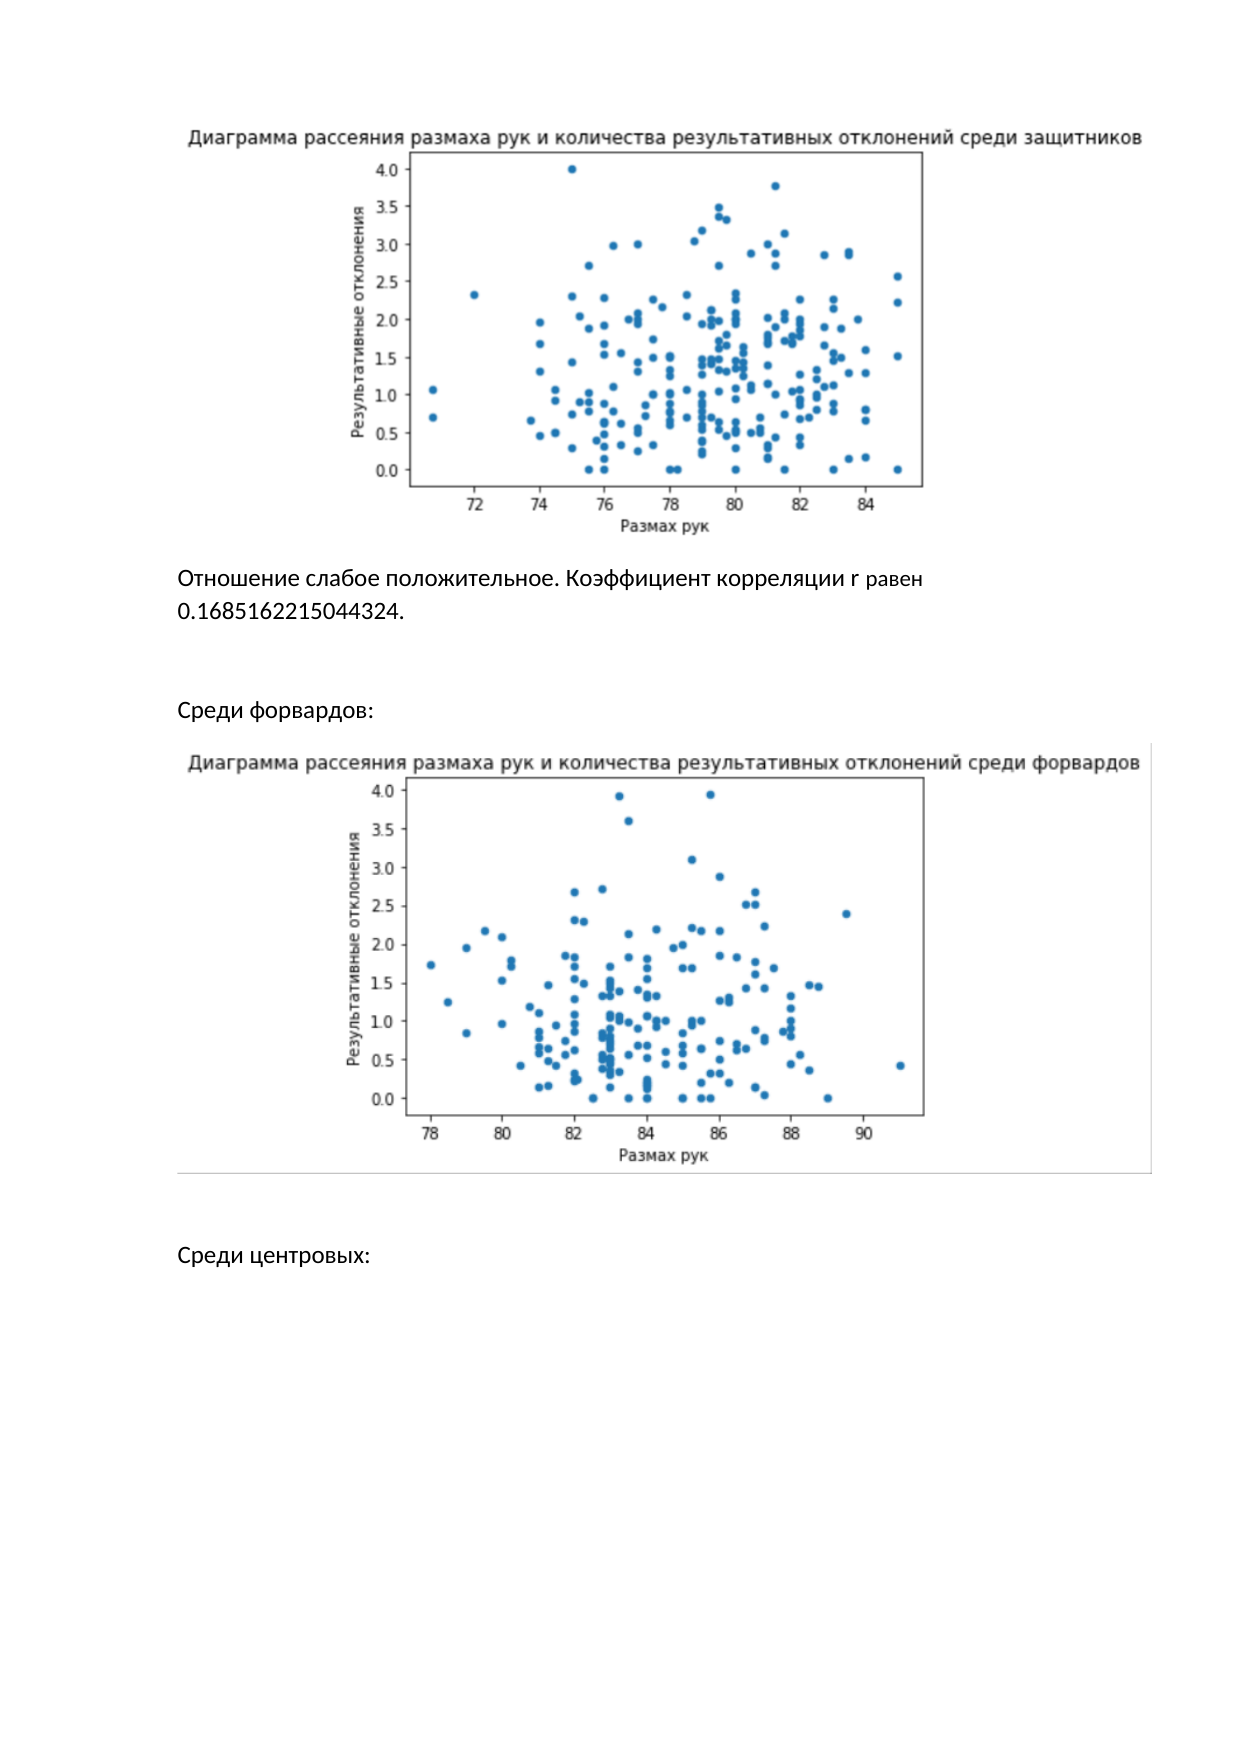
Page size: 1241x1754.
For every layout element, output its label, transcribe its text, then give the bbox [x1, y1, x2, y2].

text Среди центровых: [177, 1239, 1152, 1269]
text Отношение слабое положительное. Коэффициент корреляции r равен 0.1685162215044324. [177, 562, 1152, 625]
text Среди форвардов: [177, 694, 1152, 724]
picture [177, 118, 1152, 544]
picture [177, 743, 1152, 1174]
